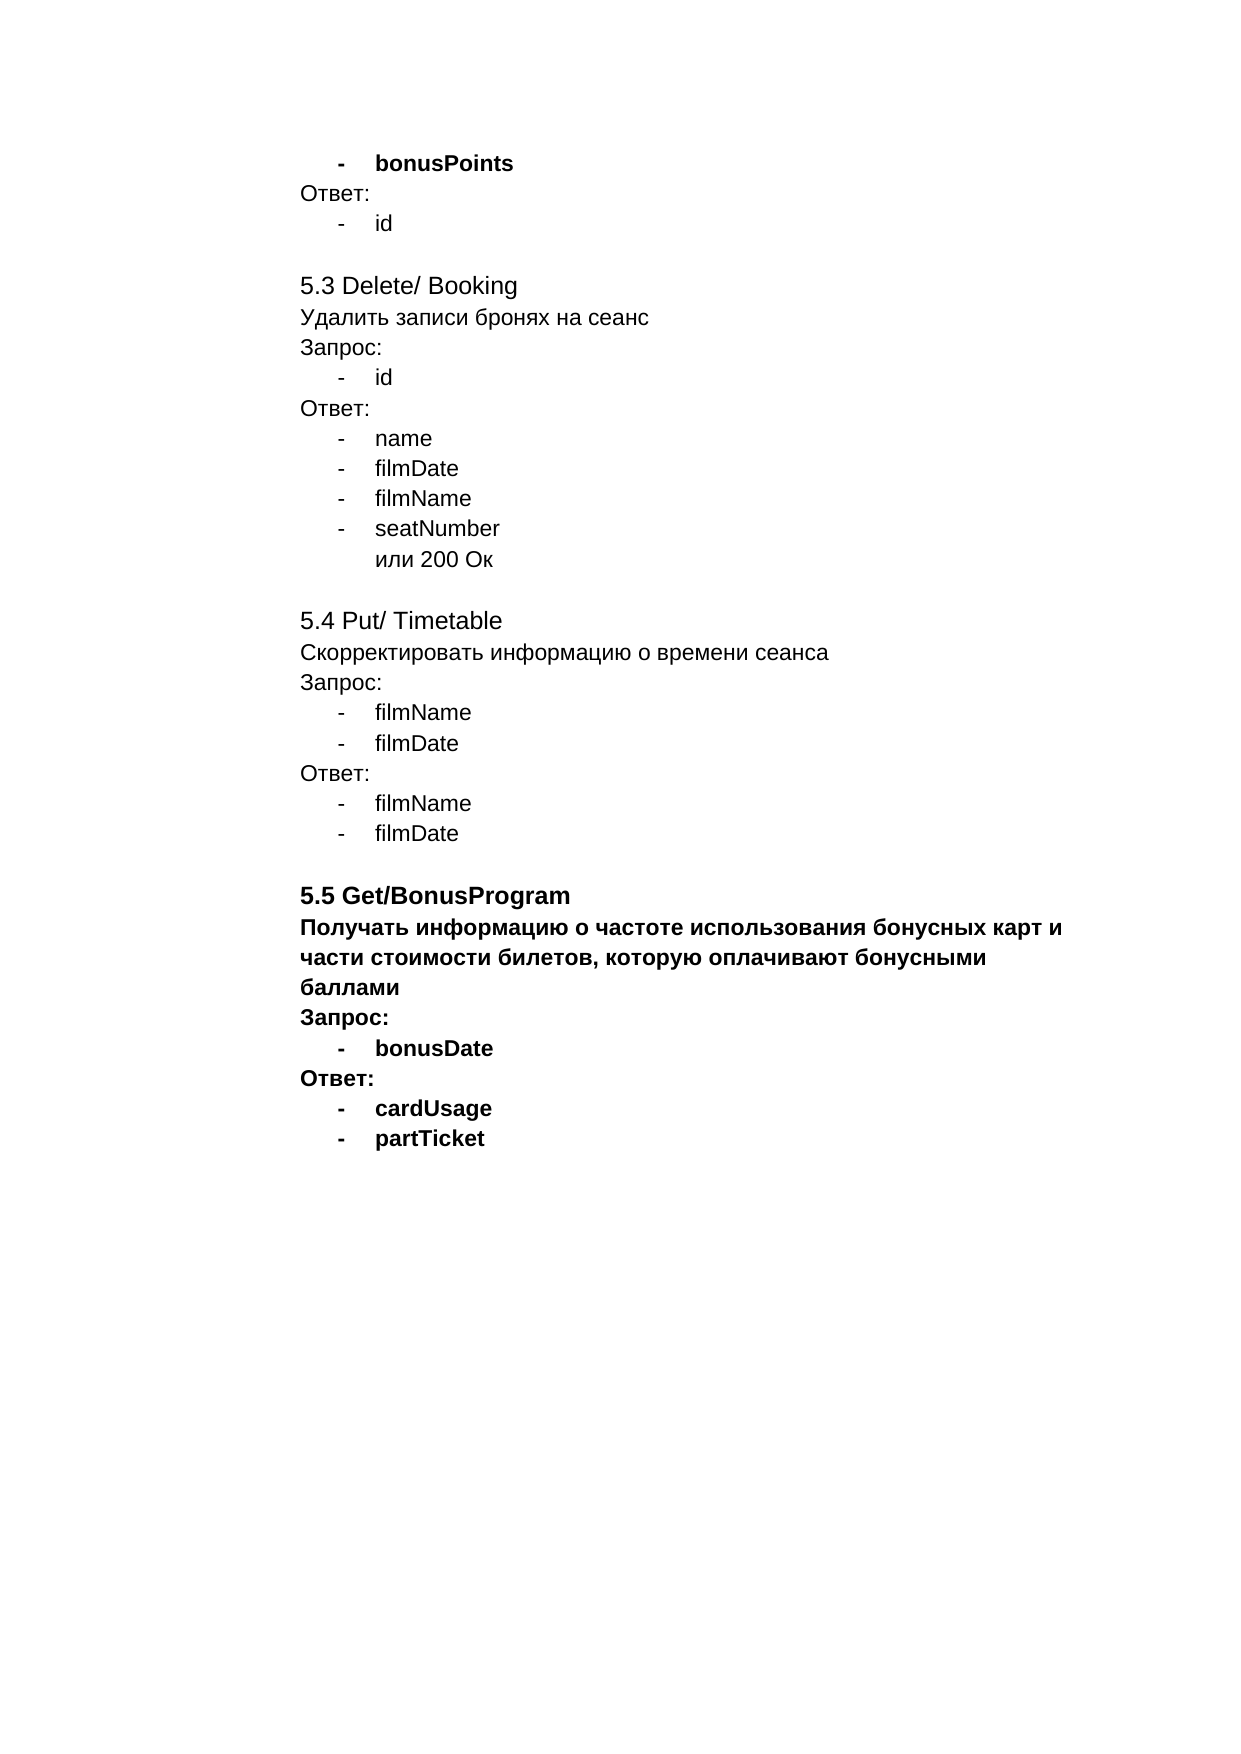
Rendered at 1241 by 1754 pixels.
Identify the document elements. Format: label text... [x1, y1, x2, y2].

text Скорректировать информацию о времени сеанса [225, 639, 1090, 665]
list filmName [337, 485, 1090, 511]
text или 200 Ок [375, 546, 1090, 572]
list partTicket [337, 1125, 1090, 1151]
text Ответ: [150, 180, 1090, 207]
text 5.4 Put/ Timetable [225, 606, 1090, 635]
list filmName [337, 699, 1090, 726]
list id [337, 210, 1090, 237]
list filmName [337, 790, 1090, 816]
text 5.5 Get/BonusProgram [150, 881, 1090, 909]
text Ответ: [150, 760, 1090, 786]
list bonusPoints [337, 150, 1090, 176]
list seatNumber [337, 515, 1090, 542]
list filmDate [337, 455, 1090, 481]
text Получать информацию о частоте использования бонусных карт и части стоимости билетов, которую оплачивают бонусными баллами [300, 914, 1090, 1000]
text Удалить записи бронях на сеанс [225, 304, 1090, 330]
text Ответ: [150, 1065, 1090, 1091]
list filmDate [337, 729, 1090, 756]
text Запрос: [150, 1004, 1090, 1031]
list name [337, 425, 1090, 451]
text Ответ: [150, 394, 1090, 421]
list id [337, 364, 1090, 391]
list filmDate [337, 820, 1090, 847]
text 5.3 Delete/ Booking [150, 271, 1090, 299]
list cardUsage [337, 1095, 1090, 1121]
text Запрос: [150, 334, 1090, 360]
list bonusDate [337, 1034, 1090, 1061]
text Запрос: [150, 669, 1090, 696]
